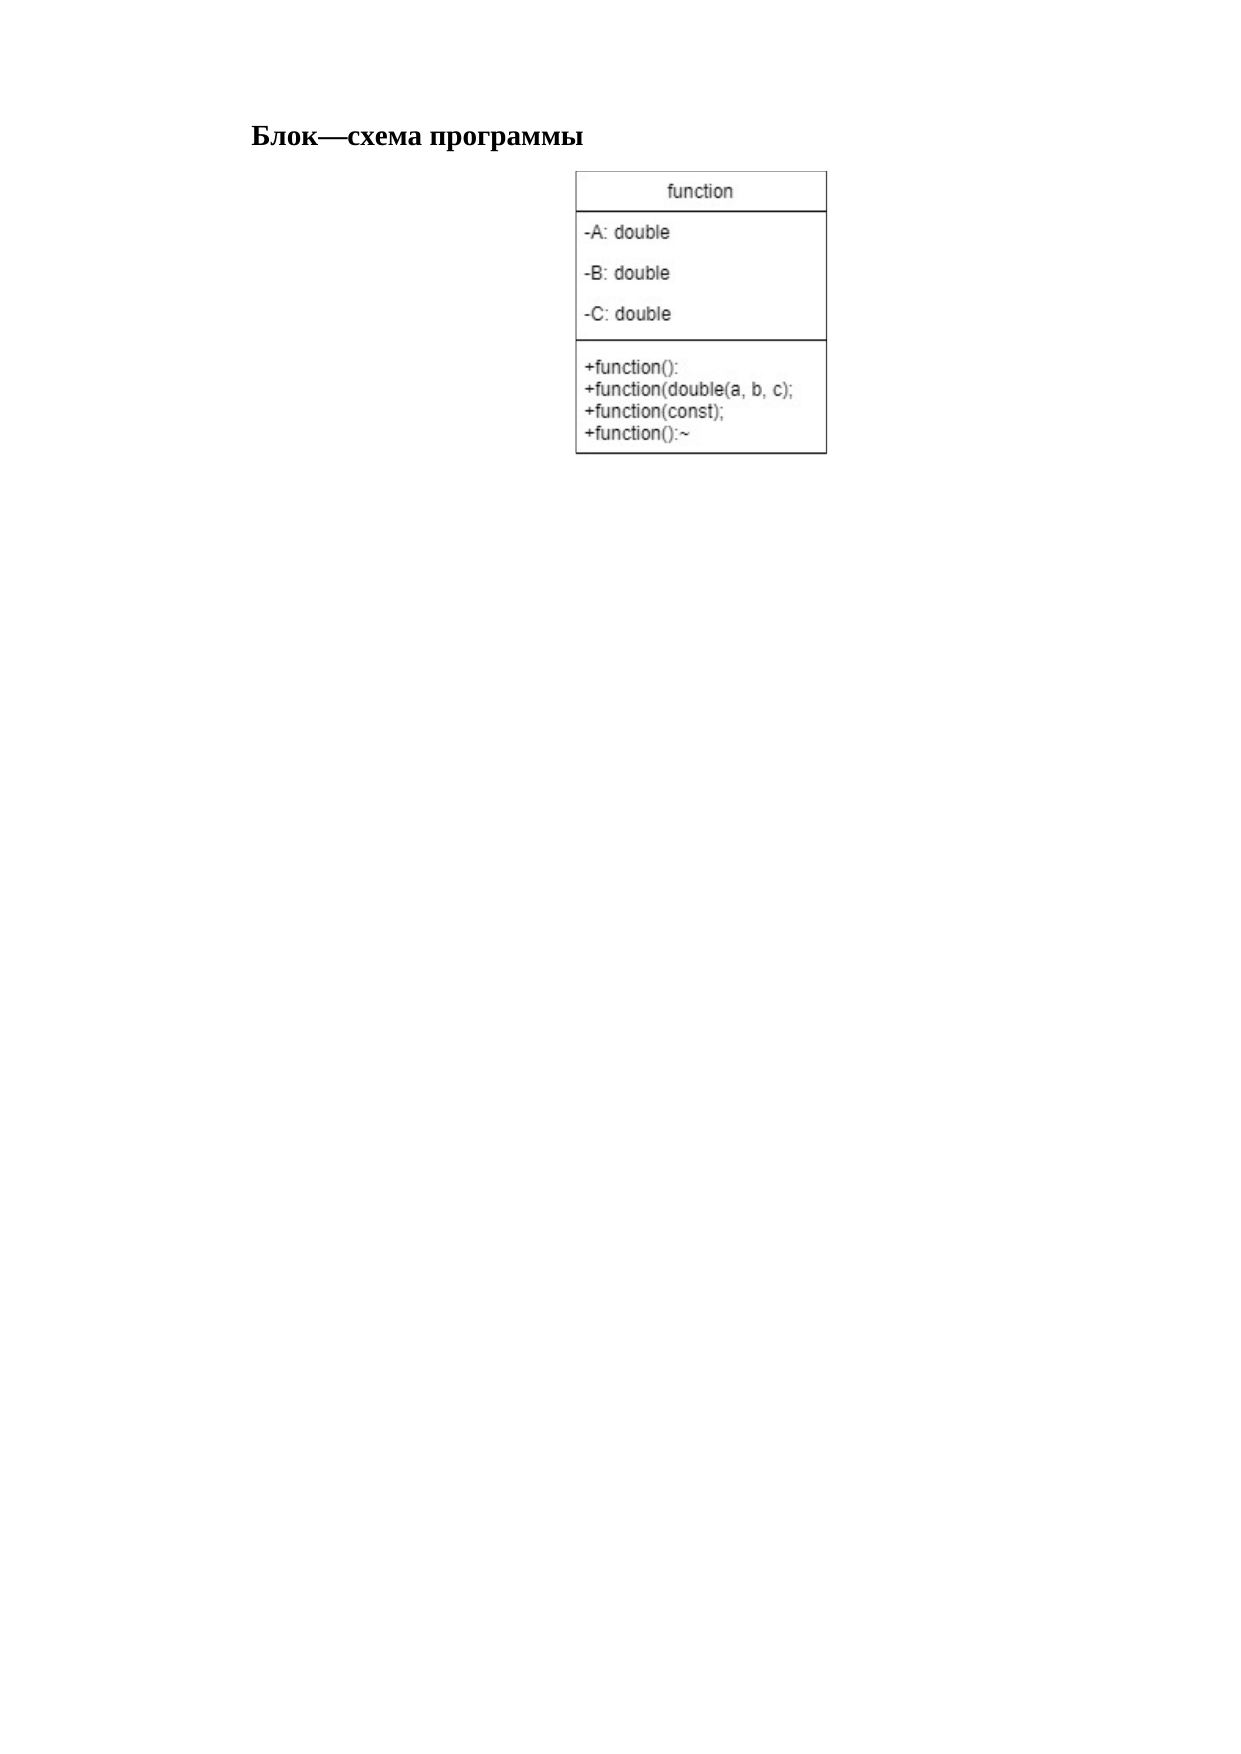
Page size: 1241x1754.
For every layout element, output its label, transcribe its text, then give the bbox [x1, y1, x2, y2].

picture [575, 171, 828, 459]
text Блок—схема программы [177, 118, 1152, 152]
